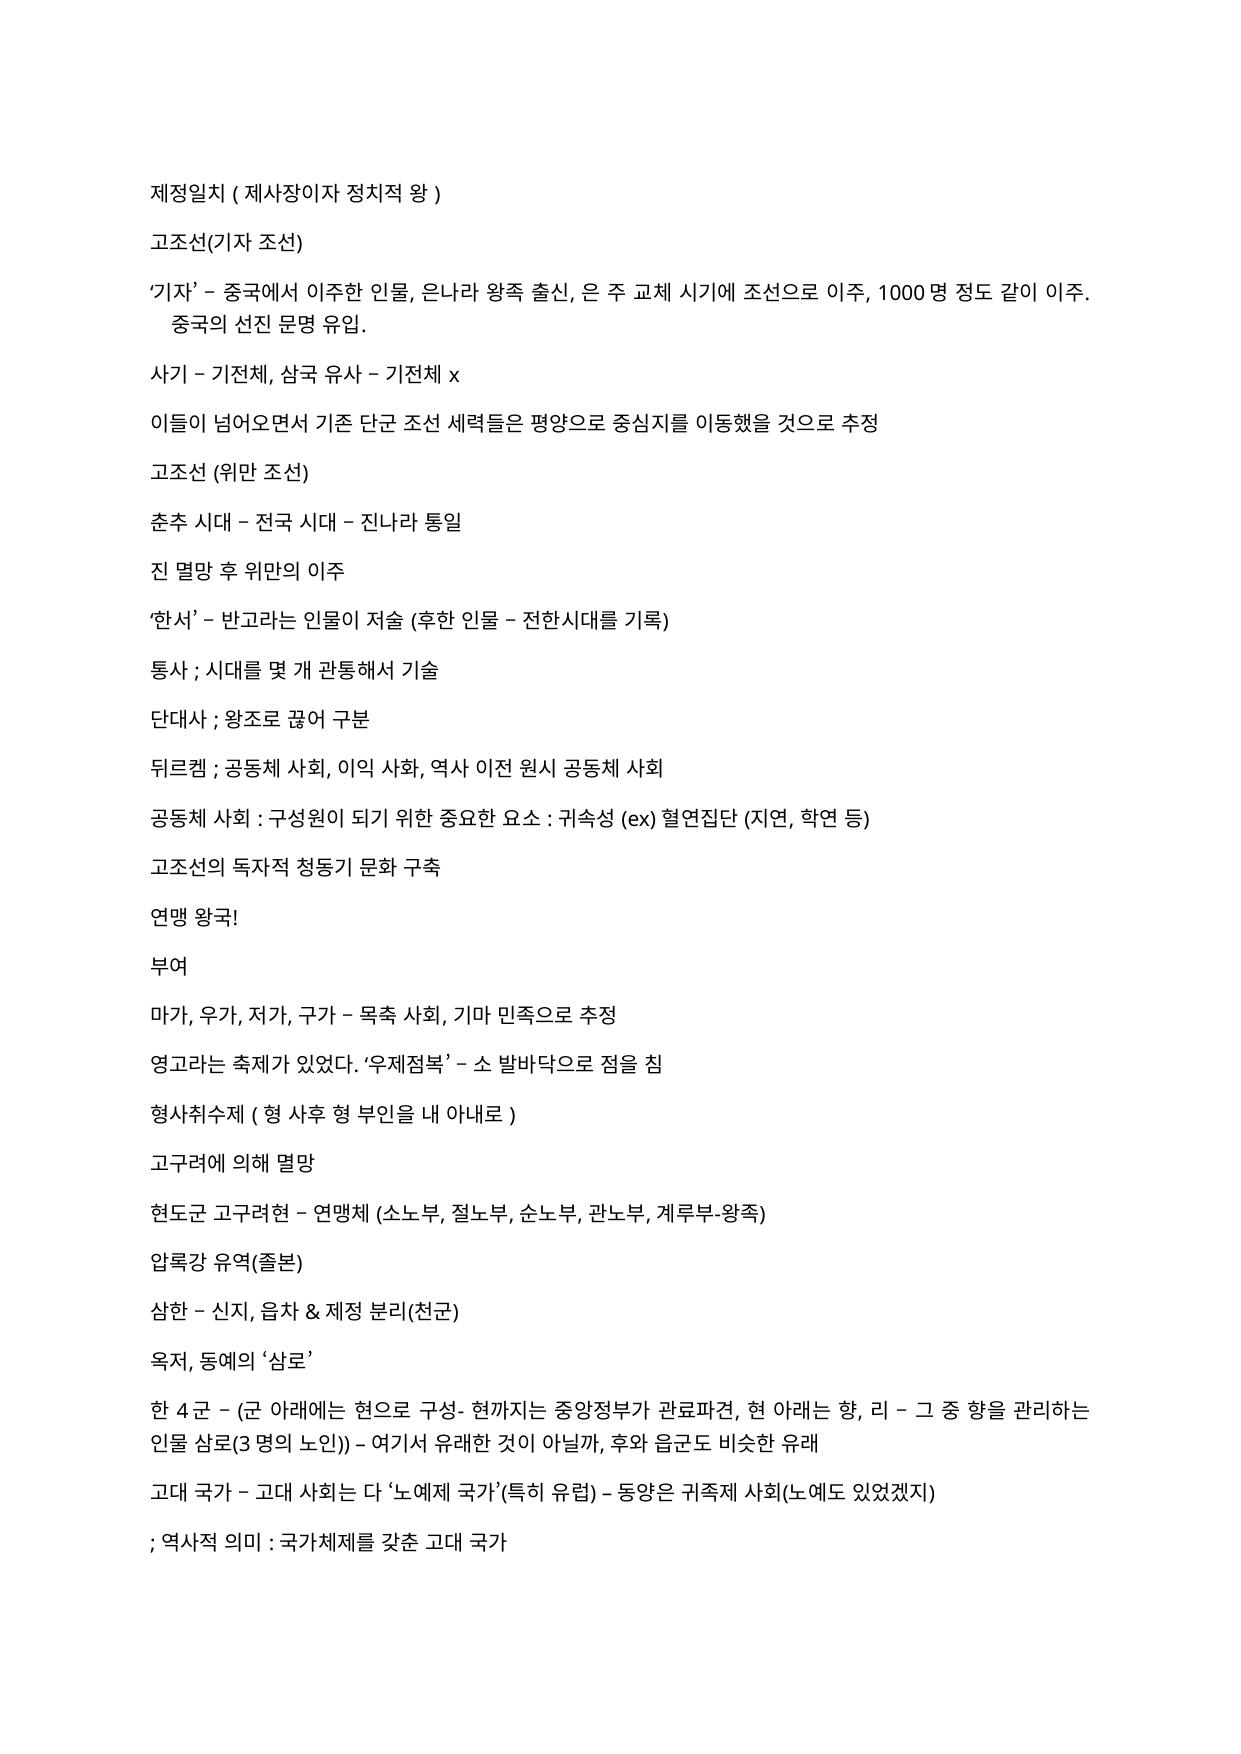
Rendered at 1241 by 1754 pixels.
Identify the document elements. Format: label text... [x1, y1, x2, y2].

text 공동체 사회 : 구성원이 되기 위한 중요한 요소 : 귀속성 (ex) 혈연집단 (지연, 학연 등) [150, 802, 1090, 832]
text 뒤르켐 ; 공동체 사회, 이익 사화, 역사 이전 원시 공동체 사회 [150, 753, 1090, 783]
list 고조선(기자 조선) [150, 227, 1090, 257]
text 사기 – 기전체, 삼국 유사 – 기전체 x [150, 358, 1090, 388]
text 고대 국가 – 고대 사회는 다 ‘노예제 국가’(특히 유럽) – 동양은 귀족제 사회(노예도 있었겠지) [150, 1476, 1090, 1507]
text 진 멸망 후 위만의 이주 [150, 555, 1090, 586]
text 형사취수제 ( 형 사후 형 부인을 내 아내로 ) [150, 1098, 1090, 1128]
text 한 4군 – (군 아래에는 현으로 구성- 현까지는 중앙정부가 관료파견, 현 아래는 향, 리 – 그 중 향을 관리하는 인물 삼로(3명의 노인)) – 여기서 유래한 것이 아닐까, 후와 읍군도 비슷한 유래 [150, 1394, 1090, 1457]
text 고조선의 독자적 청동기 문화 구축 [150, 851, 1090, 882]
text 영고라는 축제가 있었다. ‘우제점복’ – 소 발바닥으로 점을 침 [150, 1049, 1090, 1079]
text 옥저, 동예의 ‘삼로’ [150, 1345, 1090, 1375]
text 압록강 유역(졸본) [150, 1246, 1090, 1276]
text 통사 ; 시대를 몇 개 관통해서 기술 [150, 654, 1090, 684]
text ‘한서’ – 반고라는 인물이 저술 (후한 인물 – 전한시대를 기록) [150, 604, 1090, 635]
text 마가, 우가, 저가, 구가 – 목축 사회, 기마 민족으로 추정 [150, 999, 1090, 1030]
list ‘기자’ – 중국에서 이주한 인물, 은나라 왕족 출신, 은 주 교체 시기에 조선으로 이주, 1000명 정도 같이 이주. 중국의 선진 문명 유입. [150, 276, 1090, 339]
text 부여 [150, 950, 1090, 980]
text 이들이 넘어오면서 기존 단군 조선 세력들은 평양으로 중심지를 이동했을 것으로 추정 [150, 407, 1090, 438]
list 제정일치 ( 제사장이자 정치적 왕 ) [150, 177, 1090, 207]
text 삼한 – 신지, 읍차 & 제정 분리(천군) [150, 1296, 1090, 1326]
text 연맹 왕국! [150, 901, 1090, 931]
text 고구려에 의해 멸망 [150, 1147, 1090, 1178]
text 고조선 (위만 조선) [150, 457, 1090, 487]
text 현도군 고구려현 – 연맹체 (소노부, 절노부, 순노부, 관노부, 계루부-왕족) [150, 1197, 1090, 1227]
text 춘추 시대 – 전국 시대 – 진나라 통일 [150, 506, 1090, 536]
text 단대사 ; 왕조로 끊어 구분 [150, 703, 1090, 734]
text ; 역사적 의미 : 국가체제를 갖춘 고대 국가 [150, 1526, 1090, 1556]
